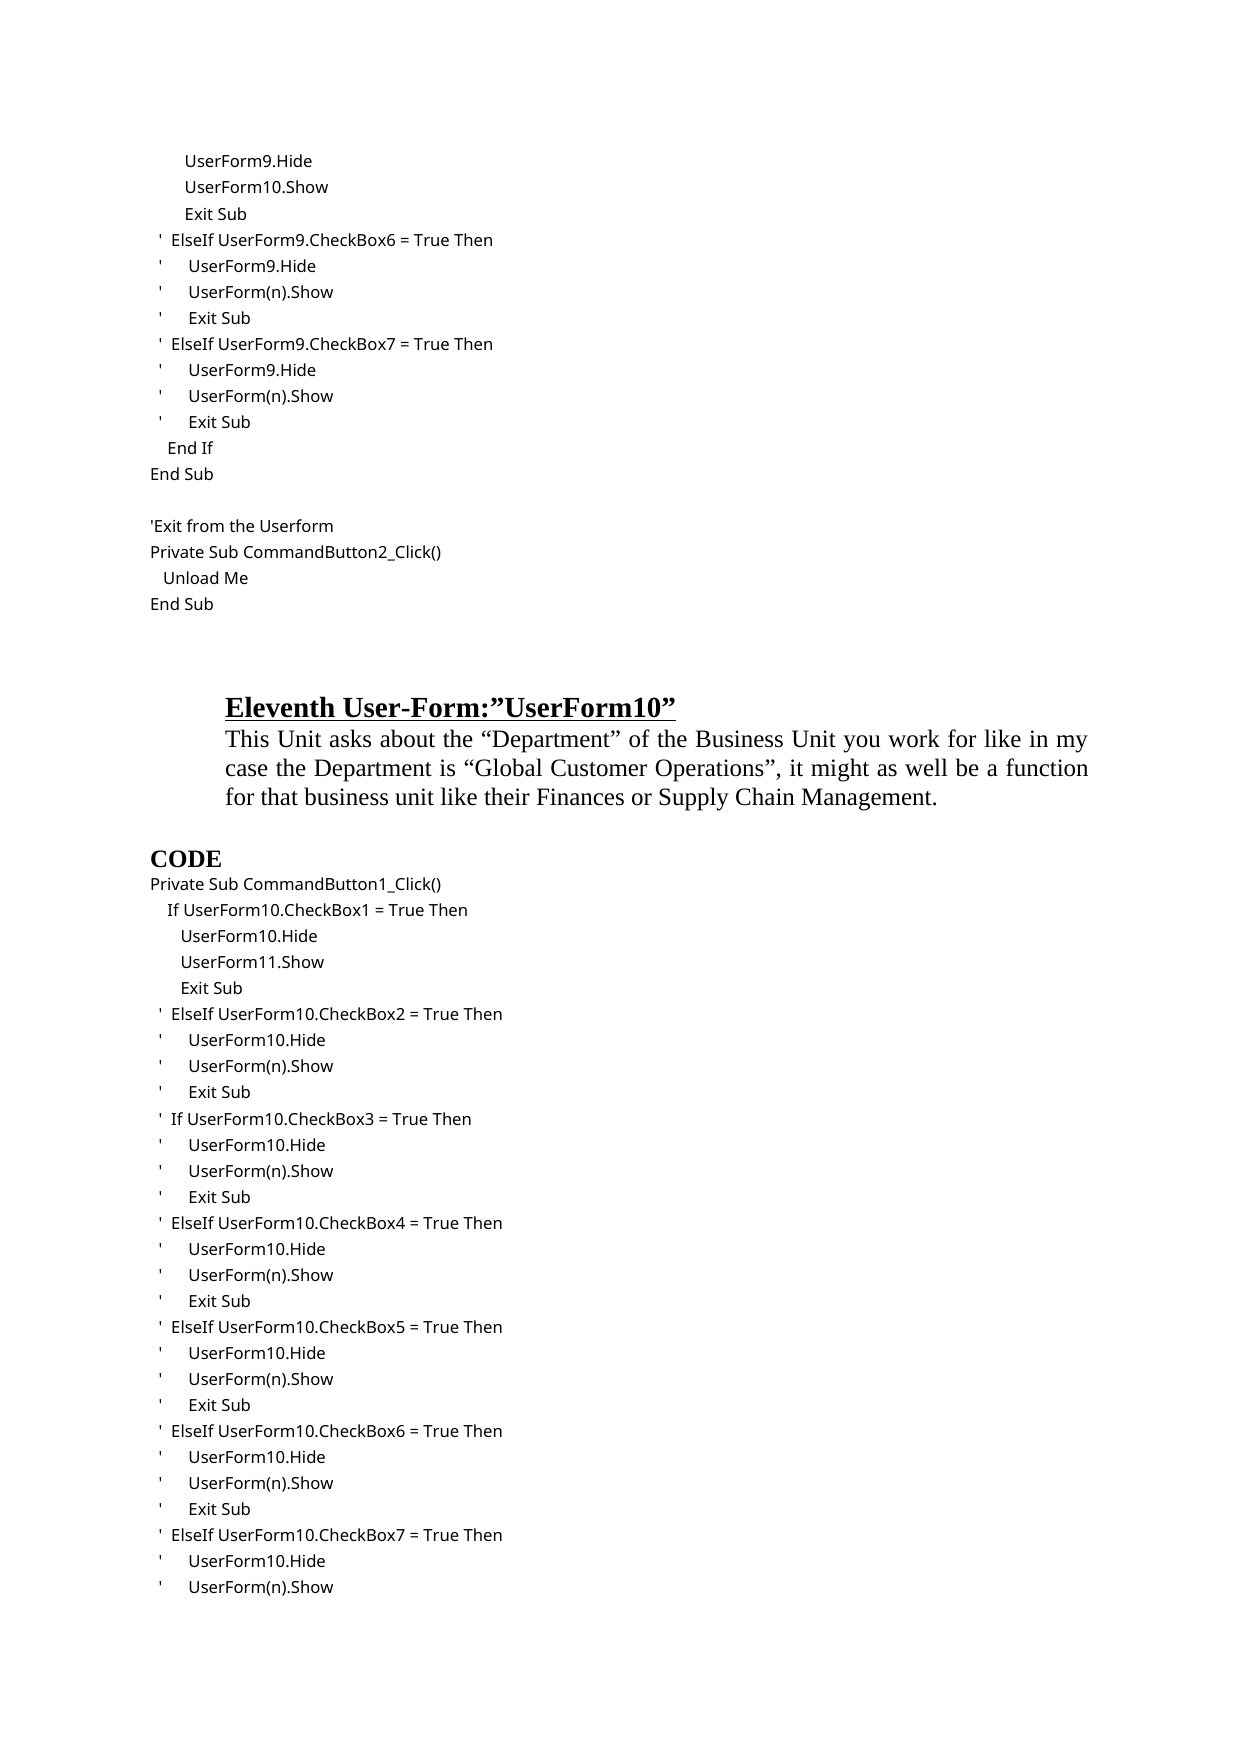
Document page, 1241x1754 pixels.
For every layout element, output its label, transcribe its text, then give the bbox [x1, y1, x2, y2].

text If UserForm10.CheckBox1 = True Then [150, 899, 1090, 921]
text ' Exit Sub [150, 410, 1090, 433]
text ' UserForm(n).Show [150, 280, 1090, 303]
text ' Exit Sub [150, 1498, 1090, 1520]
text ' Exit Sub [150, 1289, 1090, 1312]
text 'Exit from the Userform [150, 514, 1090, 537]
text This Unit asks about the “Department” of the Business Unit you work for like in my case the Department is “Global Customer Operations”, it might as well be a function for that business unit like their Finances or Supply Chain Management. [225, 724, 1090, 810]
text ' Exit Sub [150, 1081, 1090, 1104]
text ' Exit Sub [150, 306, 1090, 329]
text ' UserForm10.Hide [150, 1133, 1090, 1156]
text ' UserForm10.Hide [150, 1029, 1090, 1052]
text UserForm11.Show [150, 951, 1090, 973]
text ' UserForm10.Hide [150, 1341, 1090, 1364]
text Private Sub CommandButton1_Click() [150, 873, 1090, 895]
text CODE [150, 844, 1090, 873]
text ' UserForm(n).Show [150, 1472, 1090, 1494]
text ' ElseIf UserForm10.CheckBox4 = True Then [150, 1211, 1090, 1234]
text ' ElseIf UserForm9.CheckBox7 = True Then [150, 332, 1090, 355]
text ' UserForm10.Hide [150, 1237, 1090, 1260]
text Exit Sub [150, 977, 1090, 999]
text ' UserForm9.Hide [150, 358, 1090, 381]
text ' If UserForm10.CheckBox3 = True Then [150, 1107, 1090, 1130]
text ' UserForm(n).Show [150, 1159, 1090, 1182]
text ' UserForm10.Hide [150, 1446, 1090, 1468]
text Private Sub CommandButton2_Click() [150, 541, 1090, 563]
text Eleventh User-Form:”UserForm10” [150, 691, 1090, 724]
text ' UserForm(n).Show [150, 1367, 1090, 1390]
text ' ElseIf UserForm9.CheckBox6 = True Then [150, 228, 1090, 251]
text End Sub [150, 593, 1090, 615]
text ' ElseIf UserForm10.CheckBox6 = True Then [150, 1419, 1090, 1442]
text UserForm10.Hide [150, 925, 1090, 947]
text ' UserForm10.Hide [150, 1550, 1090, 1572]
text Exit Sub [150, 202, 1090, 225]
text ' Exit Sub [150, 1185, 1090, 1208]
text ' ElseIf UserForm10.CheckBox5 = True Then [150, 1315, 1090, 1338]
text ' UserForm(n).Show [150, 384, 1090, 407]
text ' UserForm(n).Show [150, 1576, 1090, 1598]
text ' ElseIf UserForm10.CheckBox7 = True Then [150, 1524, 1090, 1546]
text UserForm10.Show [150, 176, 1090, 199]
text End If [150, 436, 1090, 459]
text ' UserForm(n).Show [150, 1055, 1090, 1078]
text ' UserForm(n).Show [150, 1263, 1090, 1286]
text ' UserForm9.Hide [150, 254, 1090, 277]
text ' Exit Sub [150, 1393, 1090, 1416]
text ' ElseIf UserForm10.CheckBox2 = True Then [150, 1003, 1090, 1026]
text Unload Me [150, 567, 1090, 589]
text UserForm9.Hide [150, 150, 1090, 173]
text End Sub [150, 462, 1090, 485]
